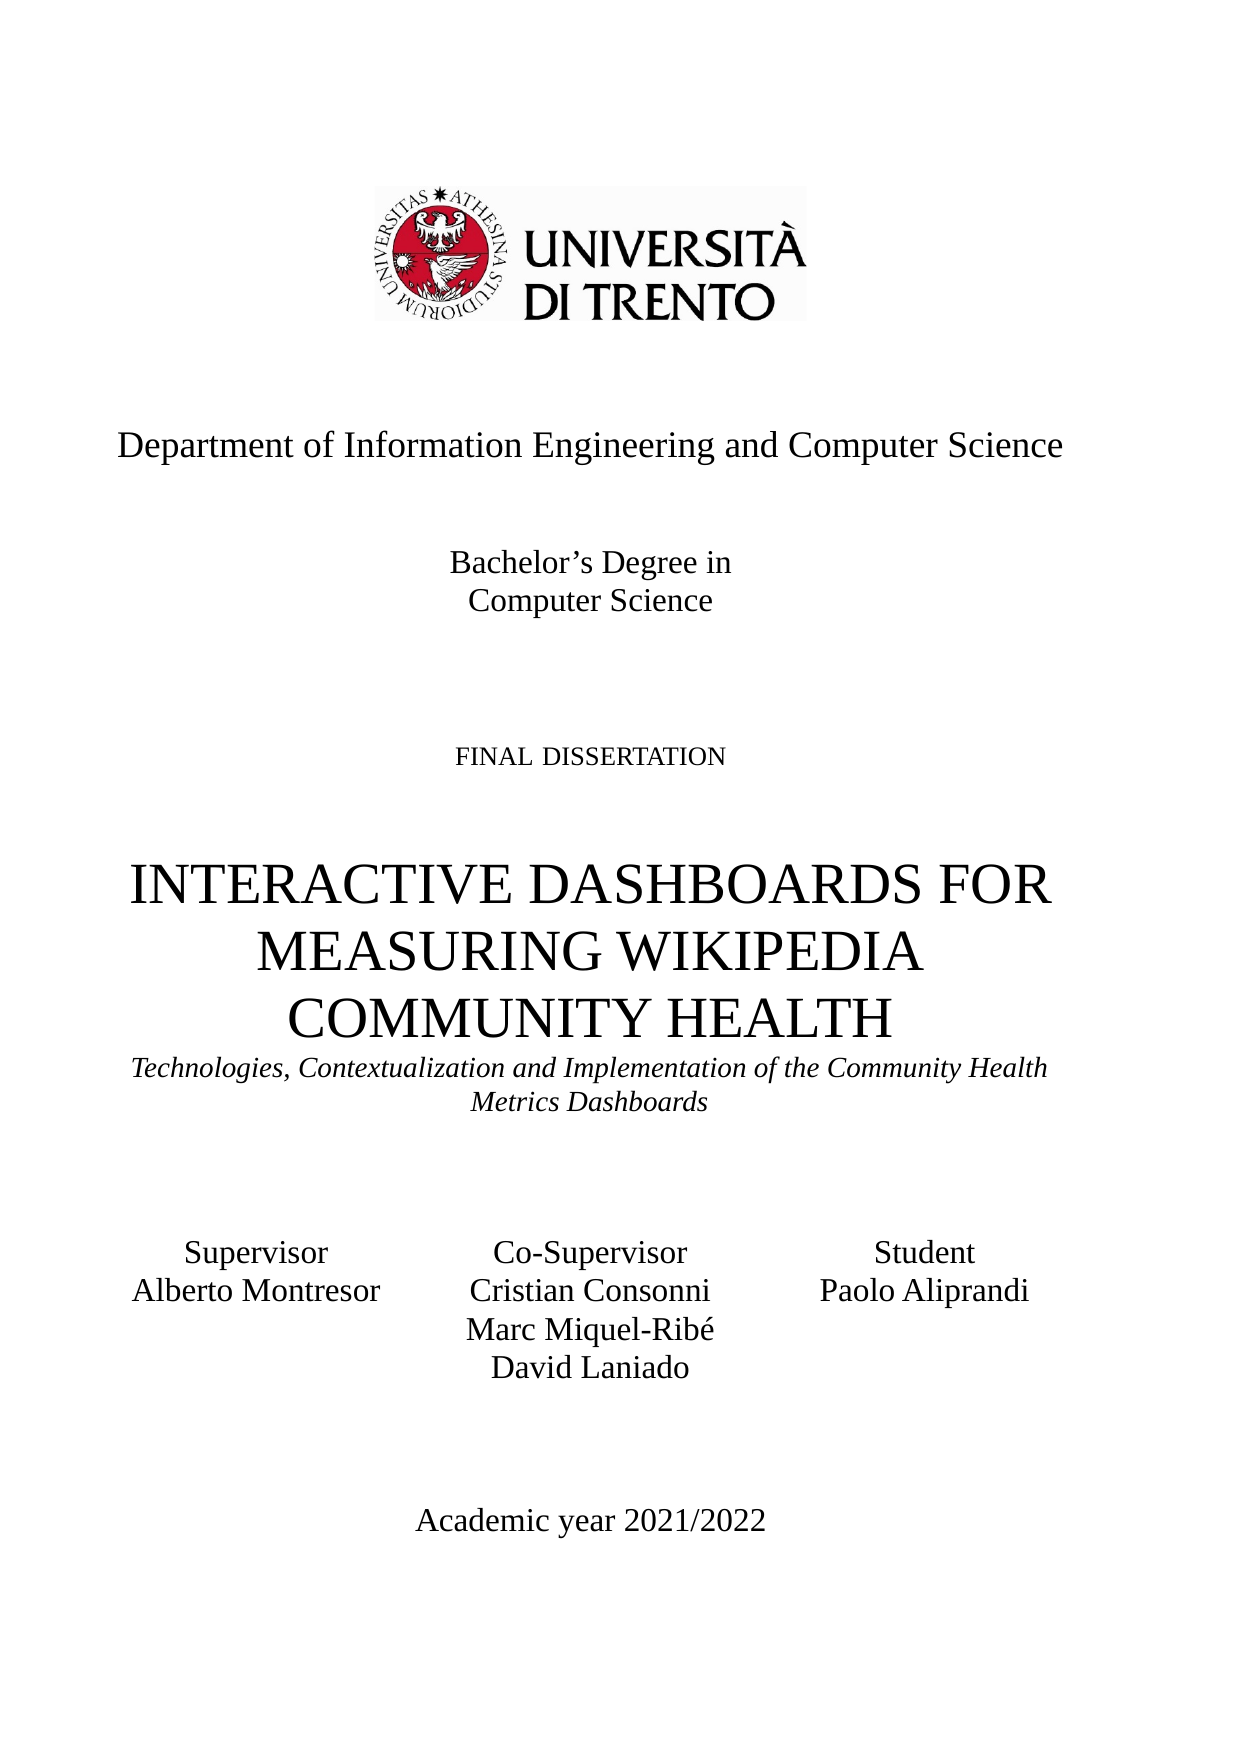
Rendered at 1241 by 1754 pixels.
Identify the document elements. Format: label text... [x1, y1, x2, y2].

text INTERACTIVE DASHBOARDS FOR [89, 849, 1092, 916]
text MEASURING WIKIPEDIA [89, 916, 1092, 983]
text COMMUNITY HEALTH [89, 983, 1092, 1050]
table_header Co-Supervisor Cristian Consonni Marc Miquel-Ribé David Laniado [423, 1232, 757, 1386]
table_header Student Paolo Aliprandi [757, 1232, 1091, 1386]
text Computer Science [89, 581, 1092, 619]
text Academic year 2021/2022 [89, 1501, 1092, 1539]
text Department of Information Engineering and Computer Science [89, 422, 1092, 466]
table_header Supervisor Alberto Montresor [89, 1232, 423, 1386]
picture [374, 186, 807, 321]
text final dissertation [89, 734, 1092, 772]
text Technologies, Contextualization and Implementation of the Community Health Metrics Dashboards [89, 1050, 1092, 1117]
text Bachelor’s Degree in [89, 542, 1092, 581]
